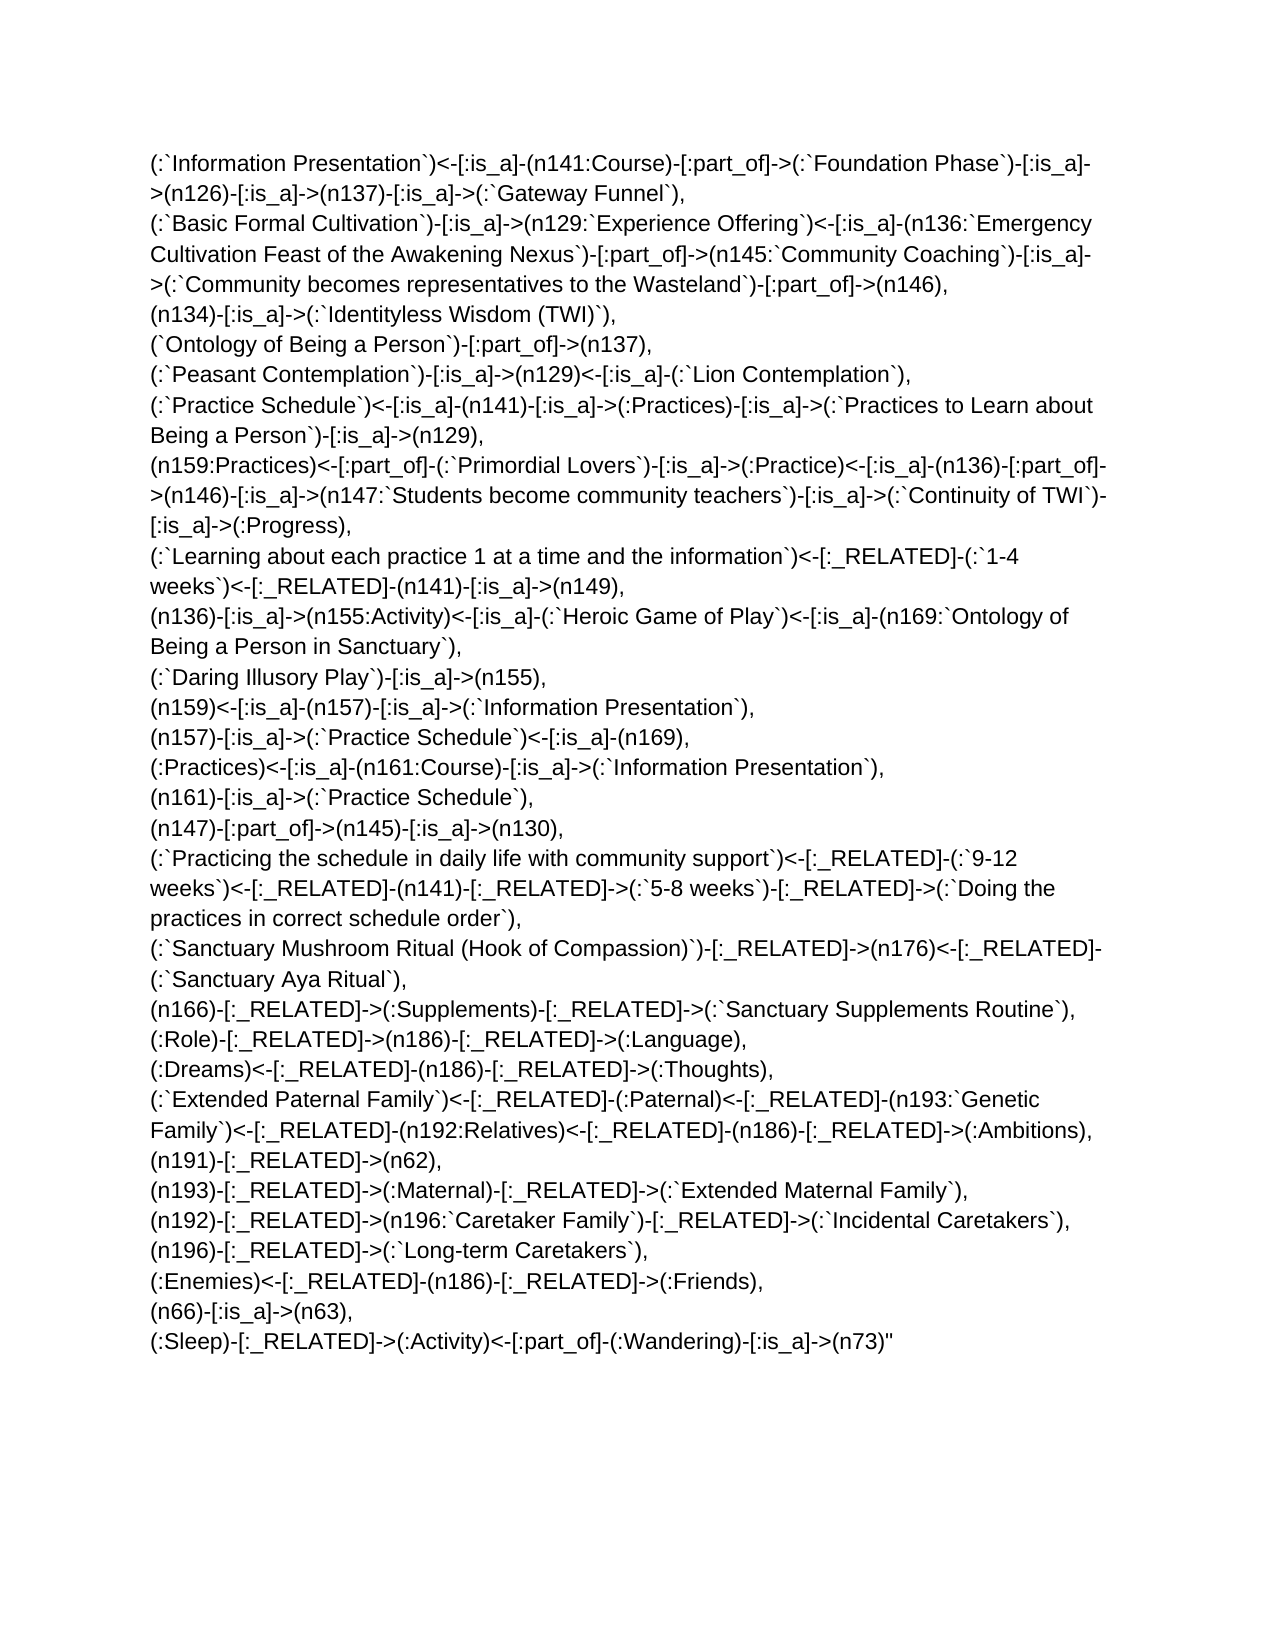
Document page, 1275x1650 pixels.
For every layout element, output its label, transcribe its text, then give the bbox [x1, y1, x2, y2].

text (:`Daring Illusory Play`)-[:is_a]->(n155), [150, 663, 1125, 690]
text (:`Practice Schedule`)<-[:is_a]-(n141)-[:is_a]->(:Practices)-[:is_a]->(:`Practices to Learn about Being a Person`)-[:is_a]->(n129), [150, 392, 1125, 448]
text (n161)-[:is_a]->(:`Practice Schedule`), [150, 784, 1125, 811]
text (:`Peasant Contemplation`)-[:is_a]->(n129)<-[:is_a]-(:`Lion Contemplation`), [150, 361, 1125, 388]
text (:`Basic Formal Cultivation`)-[:is_a]->(n129:`Experience Offering`)<-[:is_a]-(n136:`Emergency Cultivation Feast of the Awakening Nexus`)-[:part_of]->(n145:`Community Coaching`)-[:is_a]->(:`Community becomes representatives to the Wasteland`)-[:part_of]->(n146), [150, 210, 1125, 297]
text (`Ontology of Being a Person`)-[:part_of]->(n137), [150, 331, 1125, 358]
text (n192)-[:_RELATED]->(n196:`Caretaker Family`)-[:_RELATED]->(:`Incidental Caretakers`), [150, 1207, 1125, 1234]
text (n136)-[:is_a]->(n155:Activity)<-[:is_a]-(:`Heroic Game of Play`)<-[:is_a]-(n169:`Ontology of Being a Person in Sanctuary`), [150, 603, 1125, 660]
text (n134)-[:is_a]->(:`Identityless Wisdom (TWI)`), [150, 301, 1125, 327]
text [150, 150, 1125, 207]
text (n157)-[:is_a]->(:`Practice Schedule`)<-[:is_a]-(n169), [150, 724, 1125, 750]
text (n193)-[:_RELATED]->(:Maternal)-[:_RELATED]->(:`Extended Maternal Family`), [150, 1177, 1125, 1203]
text (:Practices)<-[:is_a]-(n161:Course)-[:is_a]->(:`Information Presentation`), [150, 754, 1125, 781]
text (n191)-[:_RELATED]->(n62), [150, 1147, 1125, 1173]
text (n66)-[:is_a]->(n63), [150, 1298, 1125, 1324]
text (:Role)-[:_RELATED]->(n186)-[:_RELATED]->(:Language), [150, 1026, 1125, 1052]
text (n166)-[:_RELATED]->(:Supplements)-[:_RELATED]->(:`Sanctuary Supplements Routine`), [150, 996, 1125, 1022]
text (n196)-[:_RELATED]->(:`Long-term Caretakers`), [150, 1237, 1125, 1264]
text (n159:Practices)<-[:part_of]-(:`Primordial Lovers`)-[:is_a]->(:Practice)<-[:is_a]-(n136)-[:part_of]->(n146)-[:is_a]->(n147:`Students become community teachers`)-[:is_a]->(:`Continuity of TWI`)-[:is_a]->(:Progress), [150, 452, 1125, 539]
text (:`Sanctuary Mushroom Ritual (Hook of Compassion)`)-[:_RELATED]->(n176)<-[:_RELATED]-(:`Sanctuary Aya Ritual`), [150, 935, 1125, 992]
text (:`Practicing the schedule in daily life with community support`)<-[:_RELATED]-(:`9-12 weeks`)<-[:_RELATED]-(n141)-[:_RELATED]->(:`5-8 weeks`)-[:_RELATED]->(:`Doing the practices in correct schedule order`), [150, 845, 1125, 932]
text (:Sleep)-[:_RELATED]->(:Activity)<-[:part_of]-(:Wandering)-[:is_a]->(n73)" [150, 1328, 1125, 1354]
text (:Enemies)<-[:_RELATED]-(n186)-[:_RELATED]->(:Friends), [150, 1268, 1125, 1294]
text (n147)-[:part_of]->(n145)-[:is_a]->(n130), [150, 814, 1125, 841]
text (:`Extended Paternal Family`)<-[:_RELATED]-(:Paternal)<-[:_RELATED]-(n193:`Genetic Family`)<-[:_RELATED]-(n192:Relatives)<-[:_RELATED]-(n186)-[:_RELATED]->(:Ambitions), [150, 1086, 1125, 1143]
text (n159)<-[:is_a]-(n157)-[:is_a]->(:`Information Presentation`), [150, 694, 1125, 720]
text (:`Learning about each practice 1 at a time and the information`)<-[:_RELATED]-(:`1-4 weeks`)<-[:_RELATED]-(n141)-[:is_a]->(n149), [150, 543, 1125, 599]
text (:Dreams)<-[:_RELATED]-(n186)-[:_RELATED]->(:Thoughts), [150, 1056, 1125, 1083]
